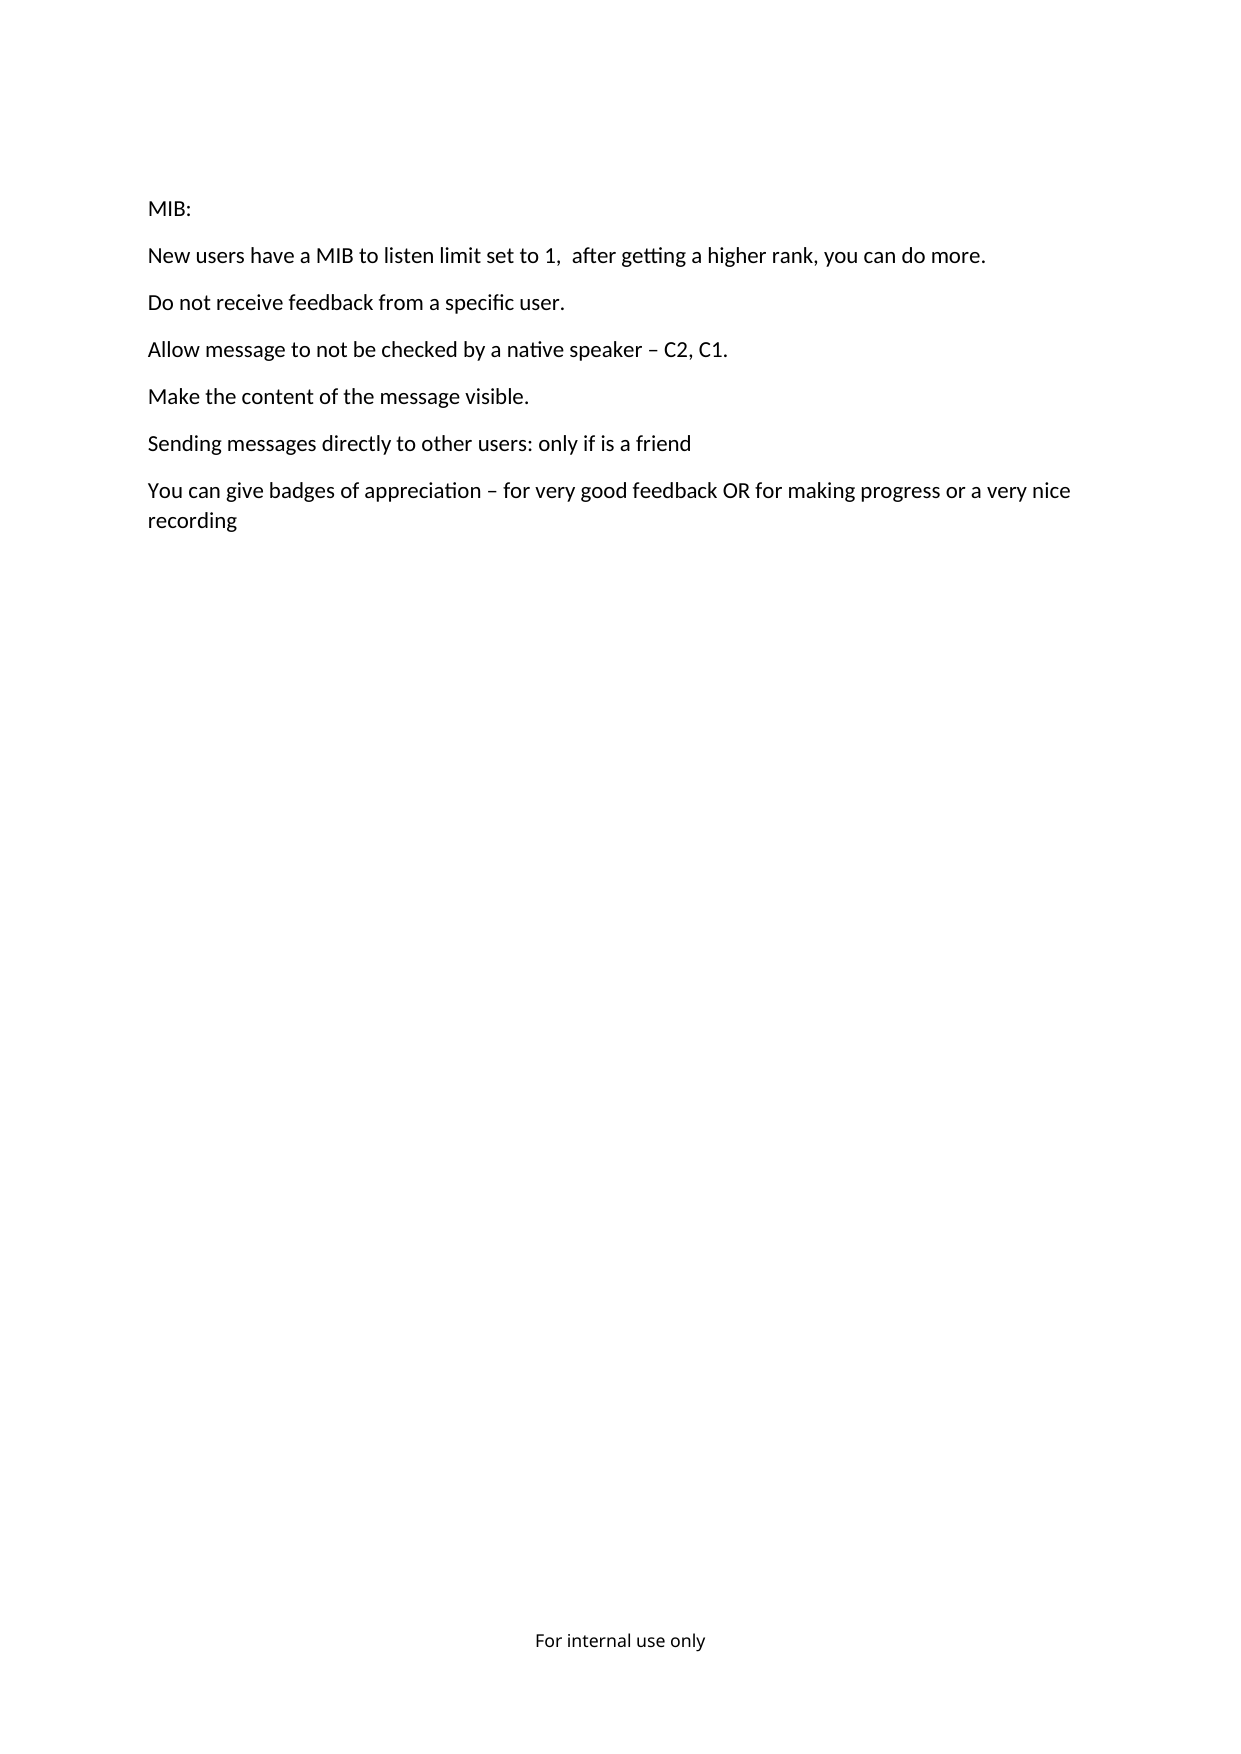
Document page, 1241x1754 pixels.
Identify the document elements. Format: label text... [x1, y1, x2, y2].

text Allow message to not be checked by a native speaker – C2, C1. [148, 335, 1093, 363]
text You can give badges of appreciation – for very good feedback OR for making progress or a very nice recording [148, 476, 1093, 534]
text Make the content of the message visible. [148, 382, 1093, 410]
text New users have a MIB to listen limit set to 1, after getting a higher rank, you can do more. [148, 241, 1093, 269]
text Do not receive feedback from a specific user. [148, 288, 1093, 316]
text Sending messages directly to other users: only if is a friend [148, 429, 1093, 457]
text MIB: [148, 194, 1093, 222]
